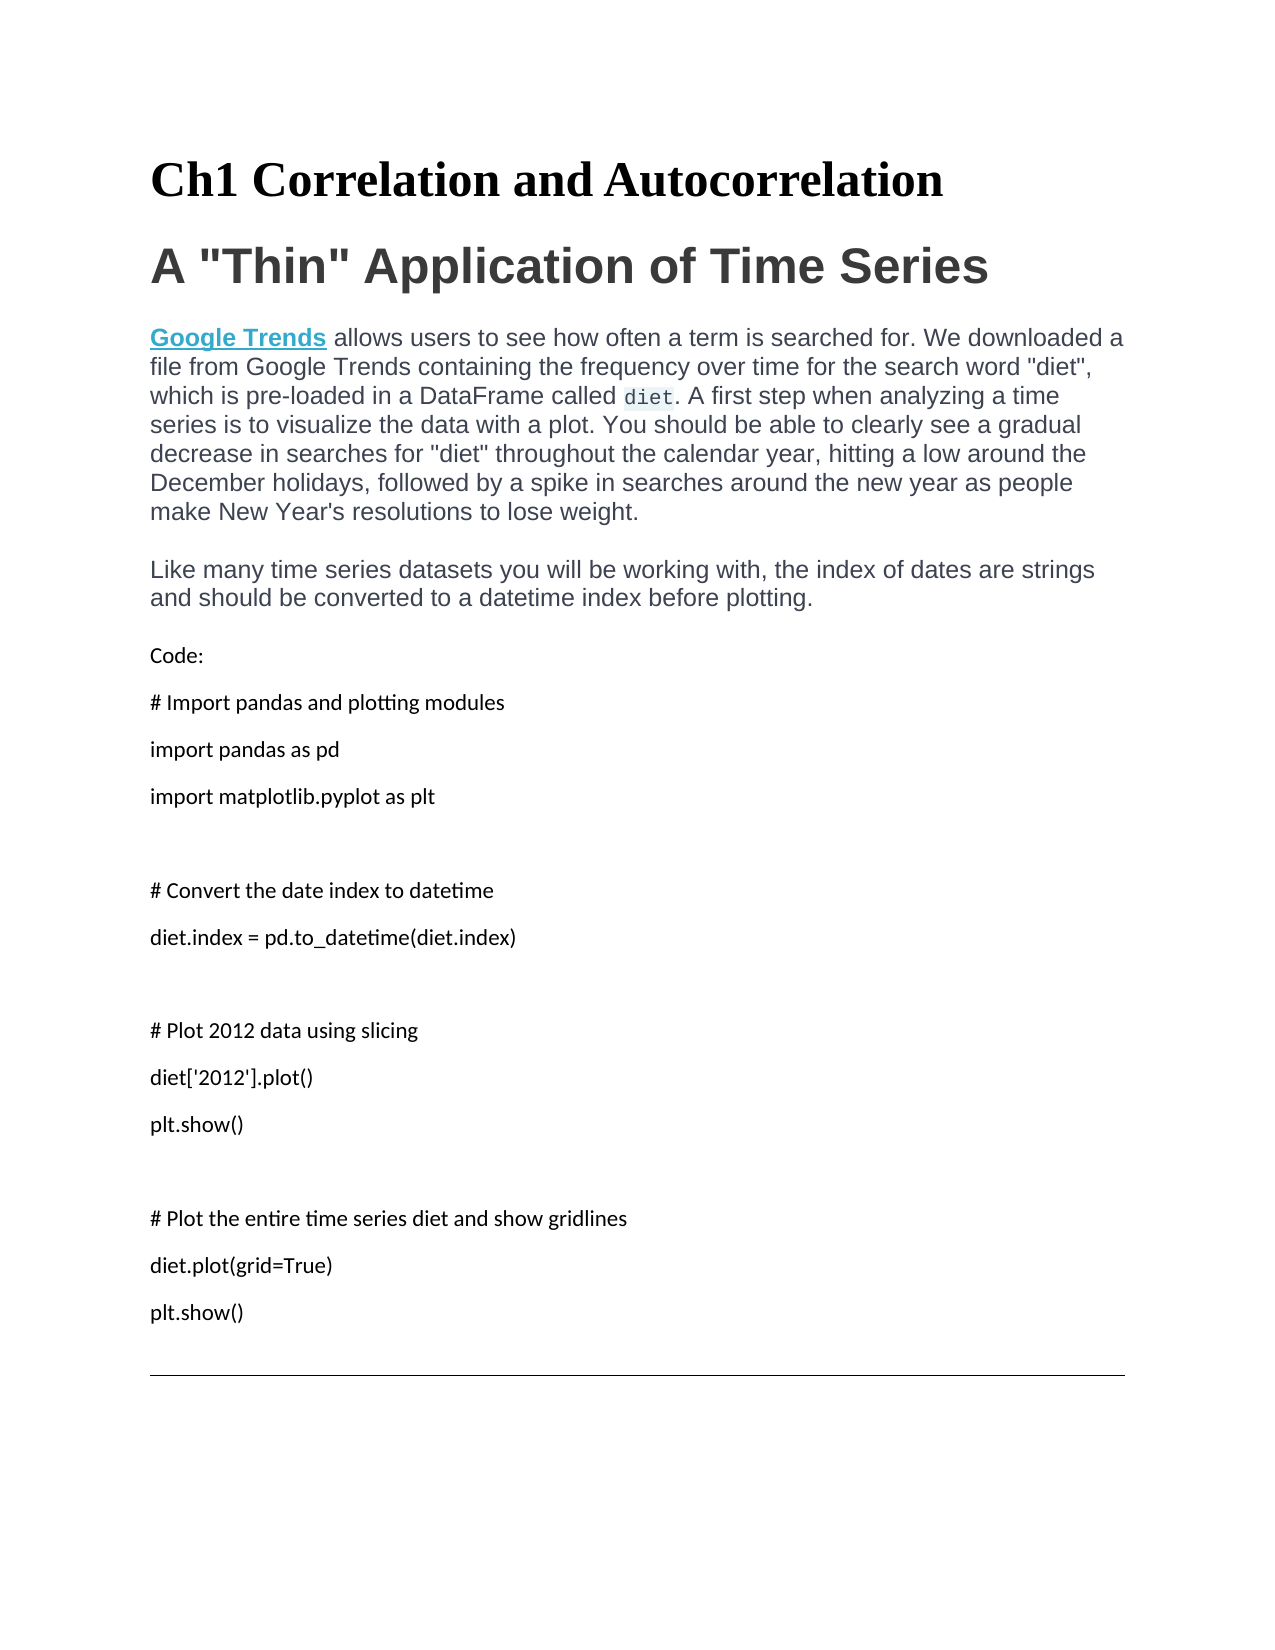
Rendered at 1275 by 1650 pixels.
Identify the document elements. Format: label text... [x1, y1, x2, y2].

text plt.show() [150, 1110, 1125, 1138]
text diet.index = pd.to_datetime(diet.index) [150, 923, 1125, 951]
text Code: [150, 641, 1125, 669]
text # Plot the entire time series diet and show gridlines [150, 1204, 1125, 1232]
text import matplotlib.pyplot as plt [150, 782, 1125, 810]
text Like many time series datasets you will be working with, the index of dates are strings and should be converted to a datetime index before plotting. [150, 555, 1125, 612]
text # Plot 2012 data using slicing [150, 1016, 1125, 1044]
text # Convert the date index to datetime [150, 876, 1125, 904]
text plt.show() [150, 1298, 1125, 1326]
text A "Thin" Application of Time Series [150, 237, 1125, 294]
text diet.plot(grid=True) [150, 1251, 1125, 1279]
subtitle Ch1 Correlation and Autocorrelation [150, 150, 1125, 207]
text import pandas as pd [150, 735, 1125, 763]
text Google Trends allows users to see how often a term is searched for. We downloaded a file from Google Trends containing the frequency over time for the search word "diet", which is pre-loaded in a DataFrame called diet. A first step when analyzing a time series is to visualize the data with a plot. You should be able to clearly see a gradual decrease in searches for "diet" throughout the calendar year, hitting a low around the December holidays, followed by a spike in searches around the new year as people make New Year's resolutions to lose weight. [150, 323, 1125, 526]
text # Import pandas and plotting modules [150, 688, 1125, 716]
text diet['2012'].plot() [150, 1063, 1125, 1091]
